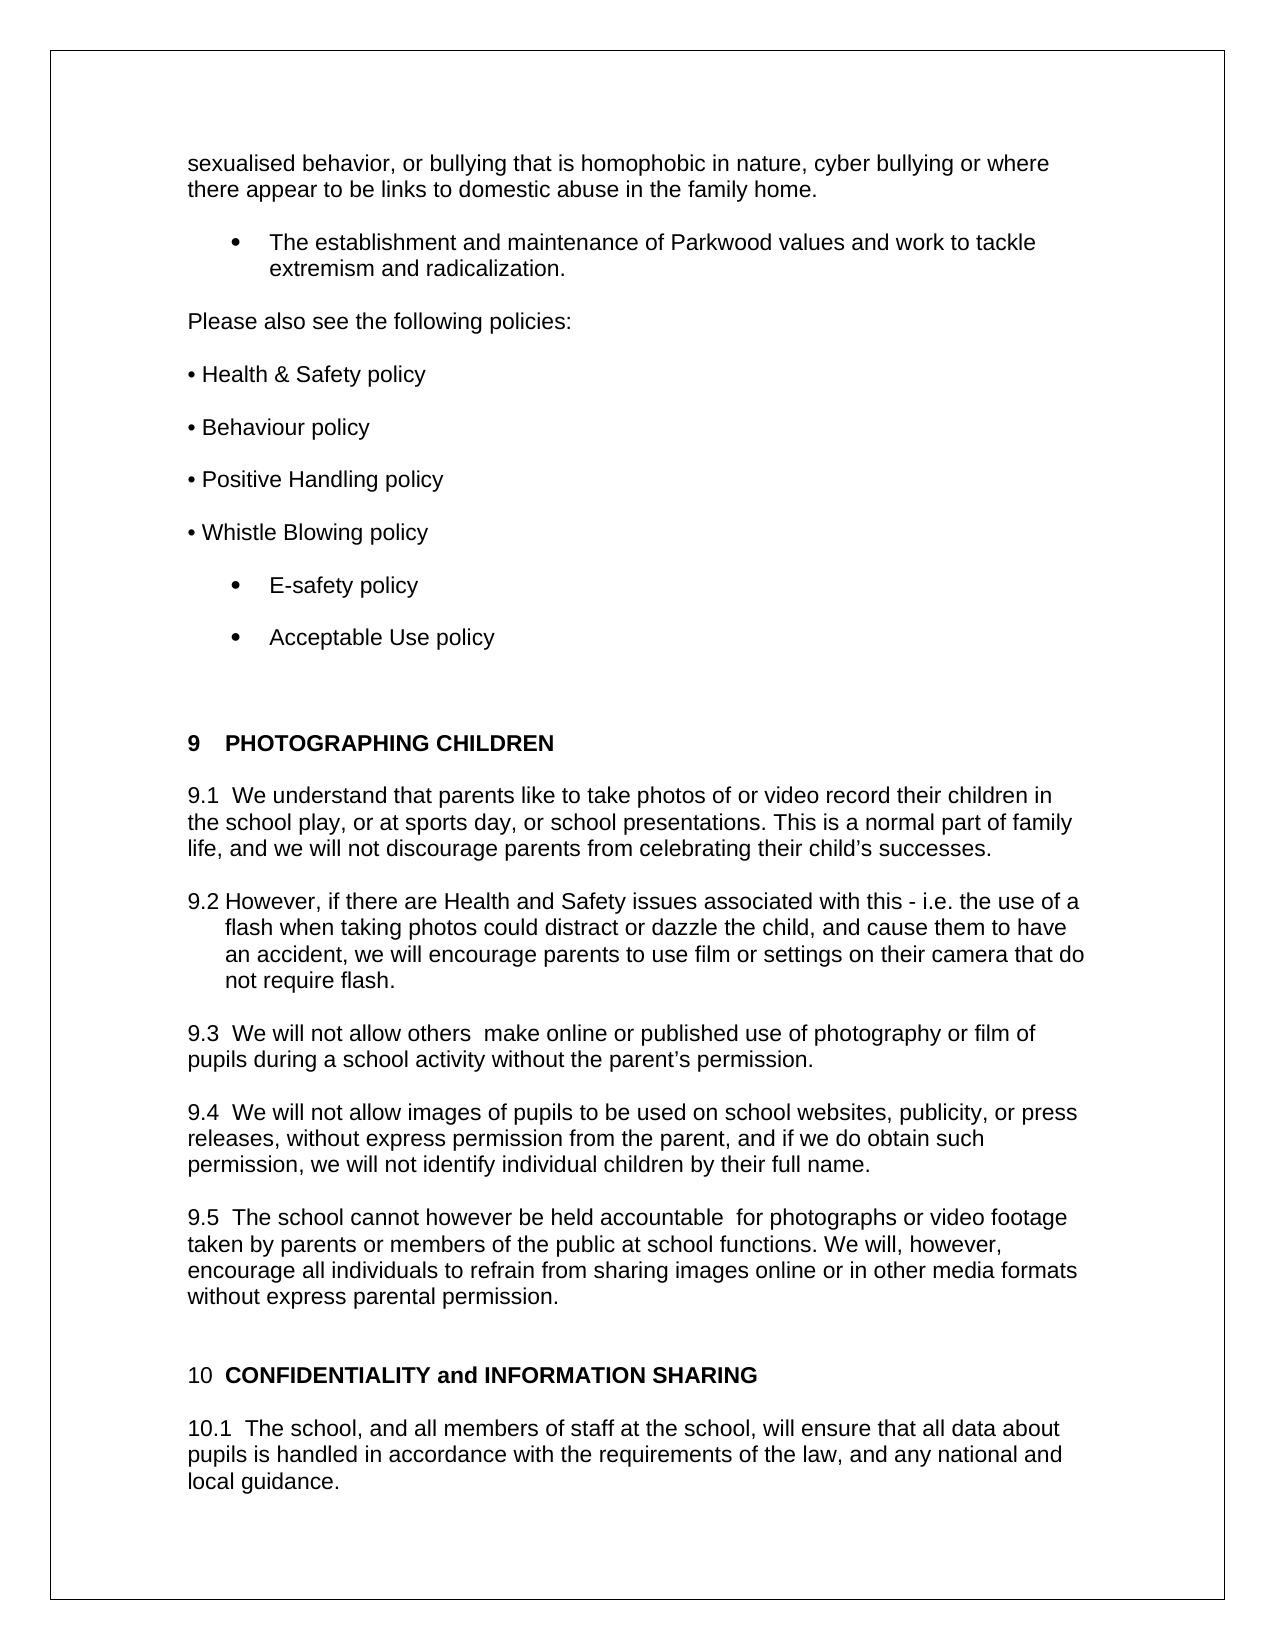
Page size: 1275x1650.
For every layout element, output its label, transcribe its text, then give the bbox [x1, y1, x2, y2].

list flash when taking photos could distract or dazzle the child, and cause them to have an accident, we will encourage parents to use film or settings on their camera that do not require flash. [225, 914, 1088, 993]
text 9.4 We will not allow images of pupils to be used on school websites, publicity, or press releases, without express permission from the parent, and if we do obtain such permission, we will not identify individual children by their full name. [187, 1099, 1088, 1178]
text 10.1 The school, and all members of staff at the school, will ensure that all data about pupils is handled in accordance with the requirements of the law, and any national and local guidance. [187, 1415, 1088, 1494]
list Acceptable Use policy [232, 624, 1088, 651]
text 9.1 We understand that parents like to take photos of or video record their children in the school play, or at sports day, or school presentations. This is a normal part of family life, and we will not discourage parents from celebrating their child’s successes. [187, 782, 1088, 862]
list CONFIDENTIALITY and INFORMATION SHARING [187, 1362, 1088, 1389]
text Please also see the following policies: [187, 308, 1088, 334]
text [187, 150, 1088, 203]
list The establishment and maintenance of Parkwood values and work to tackle extremism and radicalization. [232, 229, 1088, 282]
text • Health & Safety policy [187, 361, 1088, 387]
list PHOTOGRAPHING CHILDREN [187, 730, 1088, 756]
list However, if there are Health and Safety issues associated with this - i.e. the use of a [187, 888, 1088, 914]
list E-safety policy [232, 572, 1088, 598]
text • Behaviour policy [187, 413, 1088, 440]
text • Positive Handling policy [187, 466, 1088, 493]
text 9.5 The school cannot however be held accountable for photographs or video footage taken by parents or members of the public at school functions. We will, however, encourage all individuals to refrain from sharing images online or in other media formats without express parental permission. [187, 1204, 1088, 1309]
text 9.3 We will not allow others make online or published use of photography or film of pupils during a school activity without the parent’s permission. [187, 1020, 1088, 1072]
text • Whistle Blowing policy [187, 519, 1088, 545]
